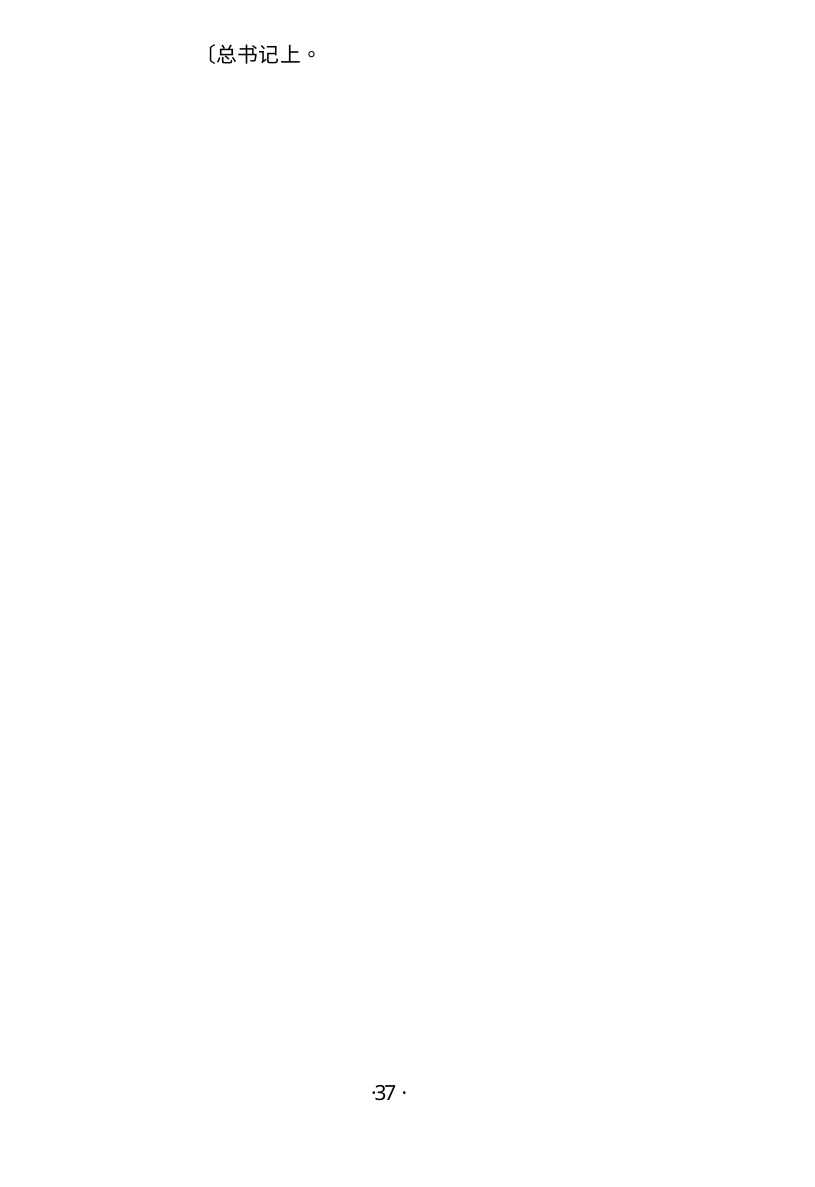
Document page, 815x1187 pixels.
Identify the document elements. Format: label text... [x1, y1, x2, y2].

text 〔总书记上。 [195, 42, 692, 68]
